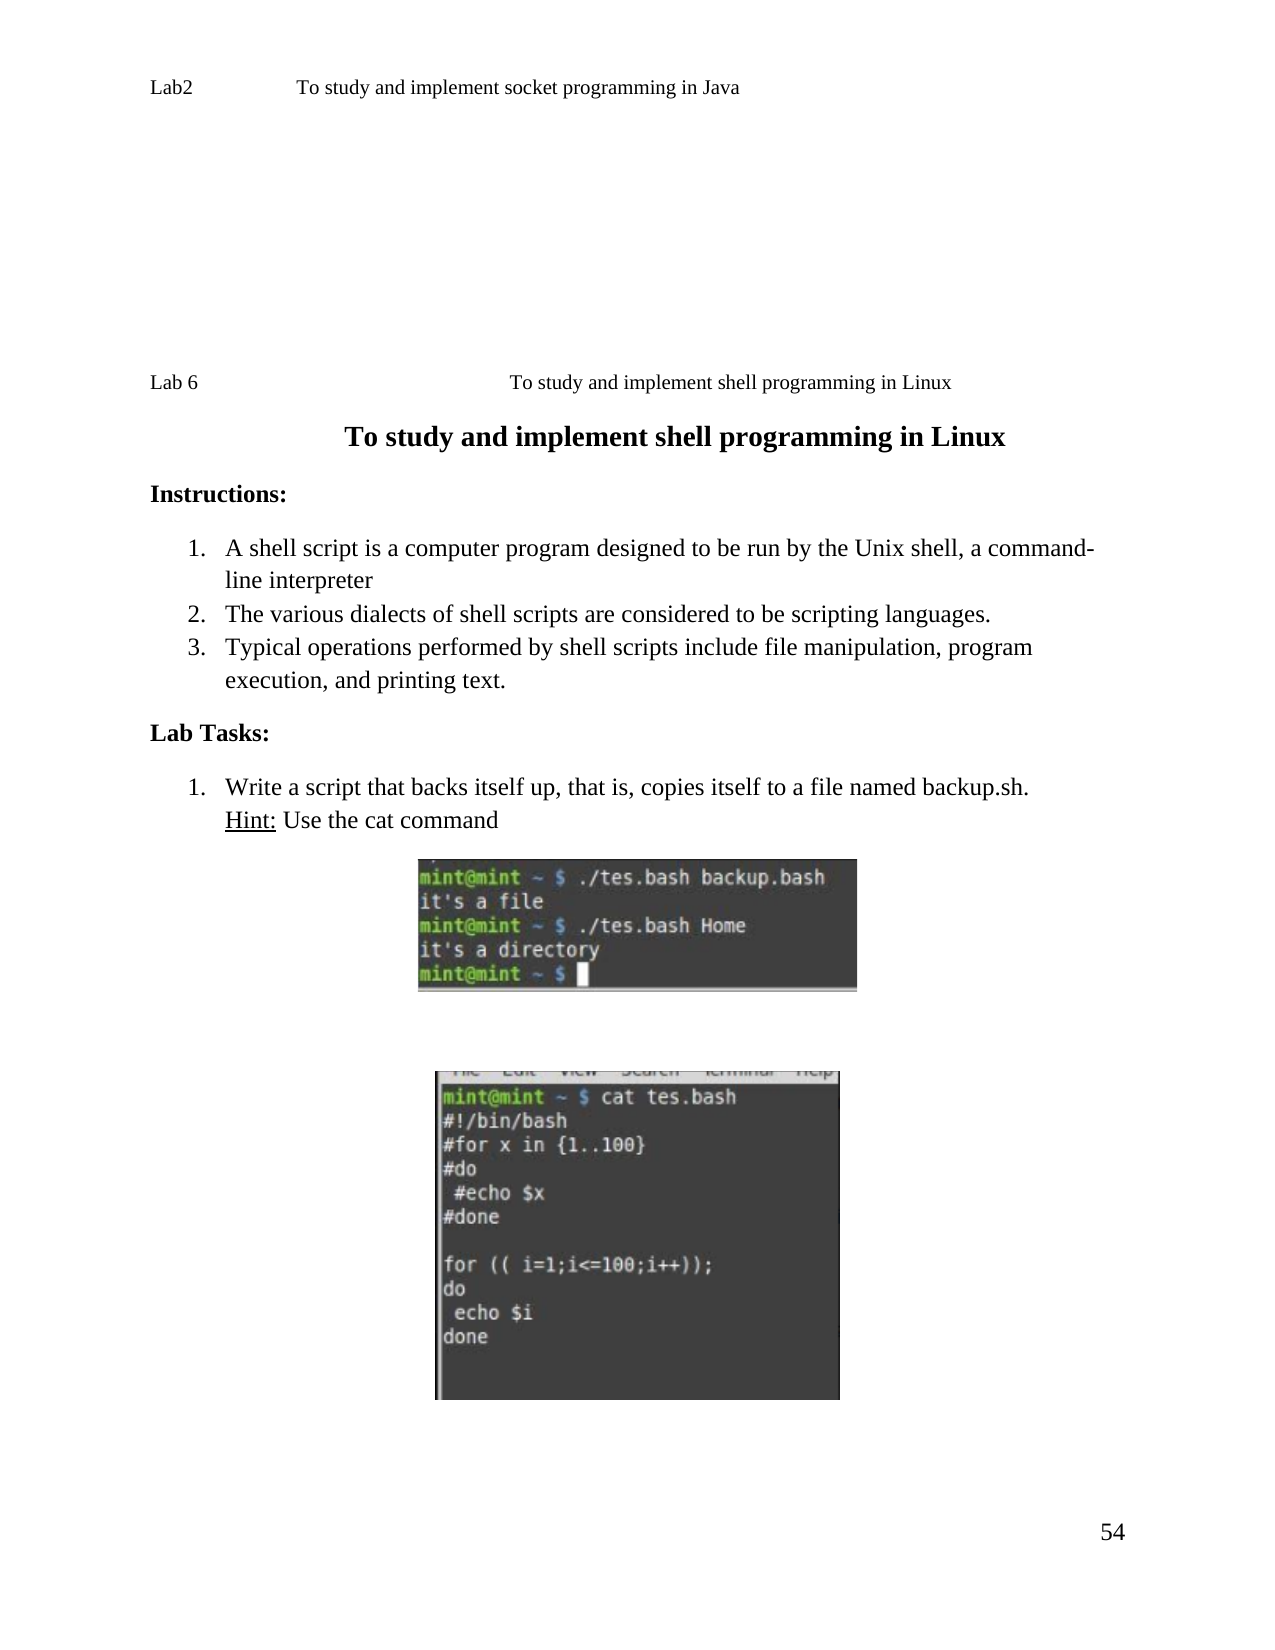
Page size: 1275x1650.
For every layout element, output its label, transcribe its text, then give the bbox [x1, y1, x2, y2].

list Write a script that backs itself up, that is, copies itself to a file named backup.sh. Hint: Use the cat command [187, 772, 1125, 834]
table_header To study and implement shell programming in Linux [348, 370, 1114, 419]
list Typical operations performed by shell scripts include file manipulation, program execution, and printing text. [187, 632, 1125, 693]
picture [417, 859, 858, 992]
text Lab Tasks: [150, 718, 1125, 747]
table_header Lab 6 [139, 370, 347, 419]
list A shell script is a computer program designed to be run by the Unix shell, a command-line interpreter [187, 533, 1125, 594]
text Instructions: [150, 479, 1125, 507]
list To study and implement shell programming in Linux [225, 419, 1125, 453]
list The various dialects of shell scripts are considered to be scripting languages. [187, 599, 1125, 627]
picture [435, 1071, 840, 1400]
